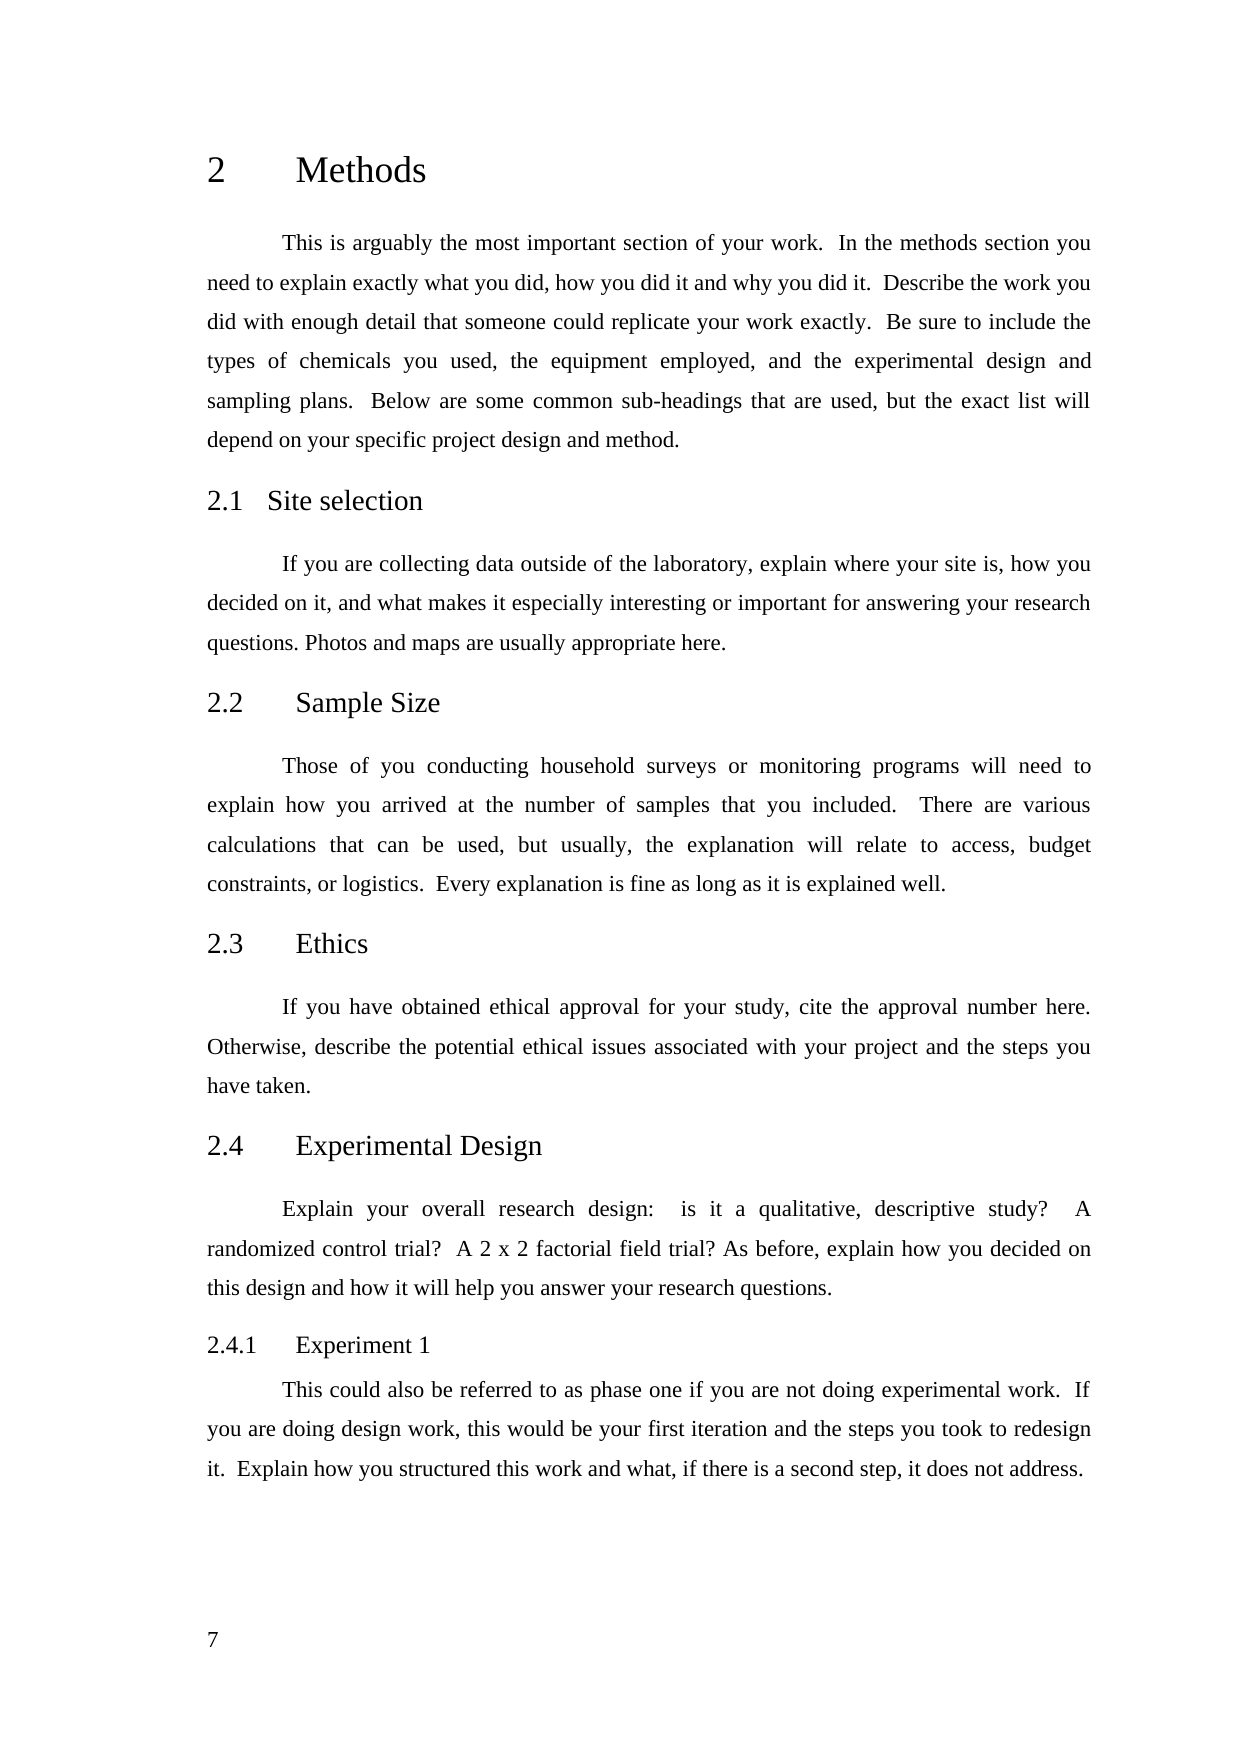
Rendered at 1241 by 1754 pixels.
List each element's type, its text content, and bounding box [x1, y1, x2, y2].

text Those of you conducting household surveys or monitoring programs will need to explain how you arrived at the number of samples that you included. There are various calculations that can be used, but usually, the explanation will relate to access, budget constraints, or logistics. Every explanation is fine as long as it is explained well. [207, 752, 1092, 896]
text If you are collecting data outside of the laboratory, explain where your site is, how you decided on it, and what makes it especially interesting or important for answering your research questions. Photos and maps are usually appropriate here. [207, 549, 1092, 655]
subtitle Experimental Design [207, 1128, 1092, 1162]
subtitle Ethics [207, 926, 1092, 960]
subtitle Sample Size [207, 685, 1092, 718]
text Explain your overall research design: is it a qualitative, descriptive study? A randomized control trial? A 2 x 2 factorial field trial? As before, explain how you decided on this design and how it will help you answer your research questions. [207, 1195, 1092, 1301]
text This is arguably the most important section of your work. In the methods section you need to explain exactly what you did, how you did it and why you did it. Describe the work you did with enough detail that someone could replicate your work exactly. Be sure to include the types of chemicals you used, the equipment employed, and the experimental design and sampling plans. Below are some common sub-headings that are used, but the exact list will depend on your specific project design and method. [207, 229, 1092, 453]
subtitle Experiment 1 [207, 1330, 1092, 1359]
text This could also be referred to as phase one if you are not doing experimental work. If you are doing design work, this would be your first iteration and the steps you took to redesign it. Explain how you structured this work and what, if there is a second step, it does not address. [207, 1376, 1092, 1481]
text If you have obtained ethical approval for your study, cite the approval number here. Otherwise, describe the potential ethical issues associated with your project and the steps you have taken. [207, 993, 1092, 1098]
subtitle Site selection [207, 483, 1092, 516]
subtitle Methods [207, 148, 1092, 191]
